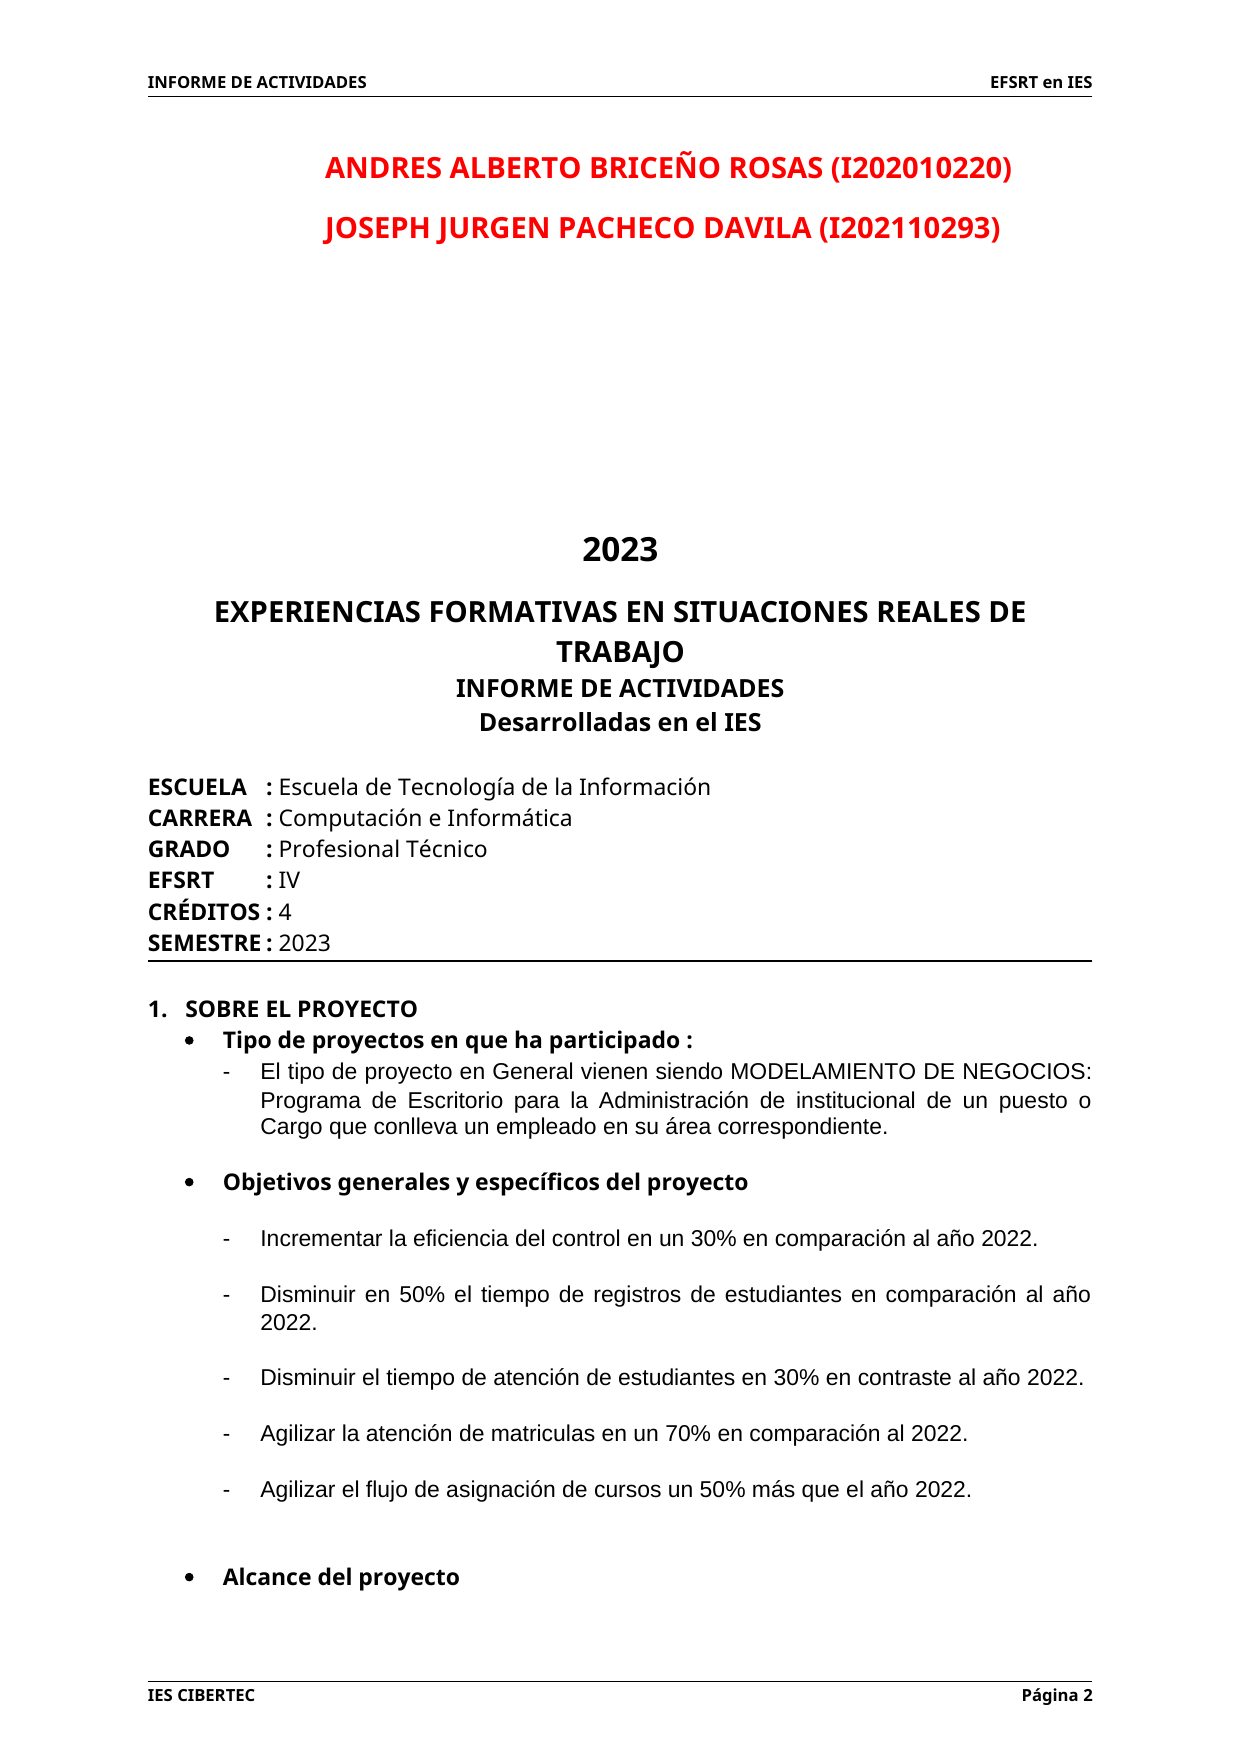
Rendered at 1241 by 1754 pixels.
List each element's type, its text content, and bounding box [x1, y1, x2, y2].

subtitle SOBRE EL PROYECTO [148, 993, 1092, 1024]
list Disminuir el tiempo de atención de estudiantes en 30% en contraste al año 2022. [223, 1361, 1092, 1392]
text CRÉDITOS : 4 [148, 895, 1092, 927]
text EXPERIENCIAS FORMATIVAS EN SITUACIONES REALES DE TRABAJO [148, 592, 1092, 671]
text EFSRT : IV [148, 864, 1092, 895]
list Disminuir en 50% el tiempo de registros de estudiantes en comparación al año 2022. [223, 1278, 1092, 1336]
text CARRERA : Computación e Informática [148, 802, 1092, 833]
text ANDRES ALBERTO BRICEÑO ROSAS (I202010220) [148, 148, 1092, 187]
text JOSEPH JURGEN PACHECO DAVILA (I202110293) [148, 207, 1092, 247]
list Agilizar el flujo de asignación de cursos un 50% más que el año 2022. [223, 1473, 1092, 1504]
list Objetivos generales y específicos del proyecto [185, 1166, 1092, 1197]
list Incrementar la eficiencia del control en un 30% en comparación al año 2022. [223, 1222, 1092, 1253]
text Desarrolladas en el IES [148, 705, 1092, 739]
text 2023 [148, 526, 1092, 571]
text GRADO : Profesional Técnico [148, 833, 1092, 864]
text INFORME DE ACTIVIDADES [148, 671, 1092, 705]
list El tipo de proyecto en General vienen siendo MODELAMIENTO DE NEGOCIOS: Programa de Escritorio para la Administración de institucional de un puesto o Cargo que conlleva un empleado en su área correspondiente. [223, 1055, 1092, 1139]
text SEMESTRE : 2023 [148, 927, 1092, 960]
list Alcance del proyecto [185, 1561, 1092, 1592]
list Tipo de proyectos en que ha participado : [185, 1024, 1092, 1055]
text ESCUELA : Escuela de Tecnología de la Información [148, 770, 1092, 802]
list Agilizar la atención de matriculas en un 70% en comparación al 2022. [223, 1417, 1092, 1448]
